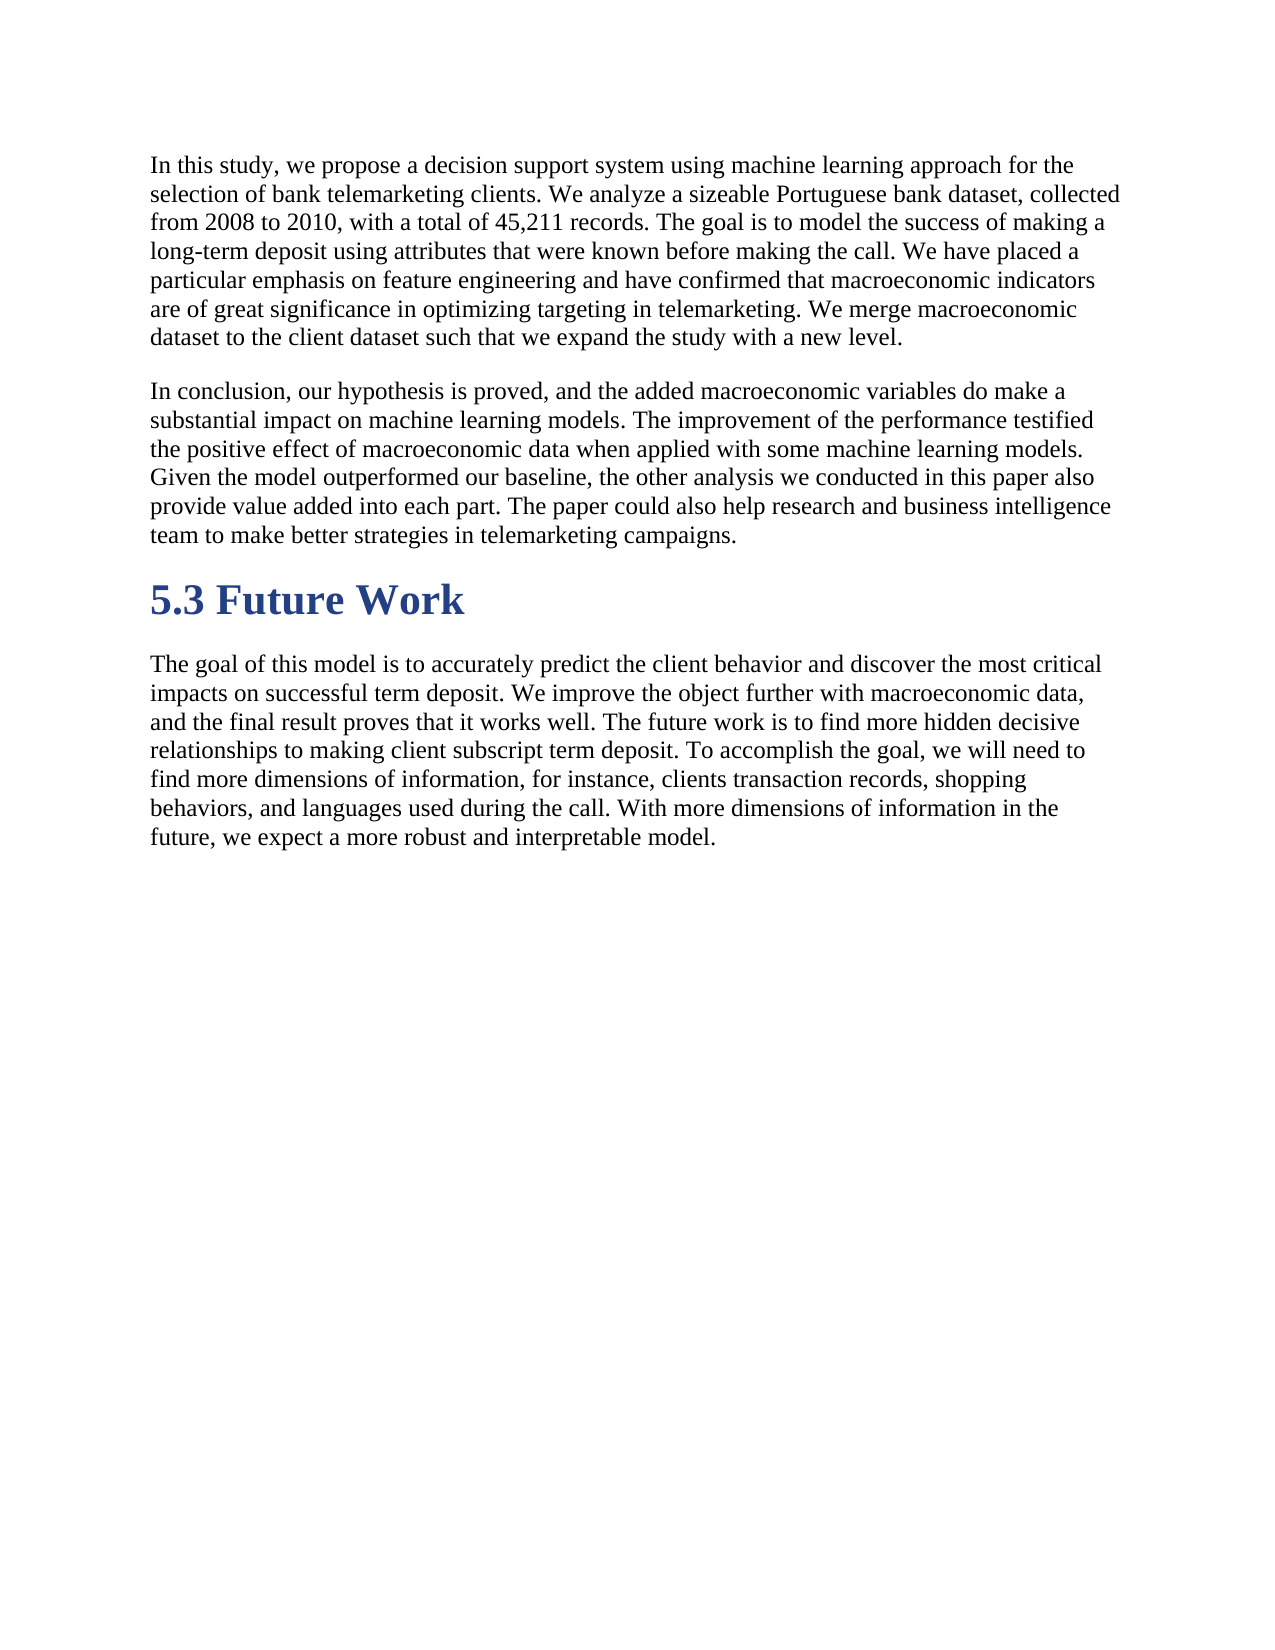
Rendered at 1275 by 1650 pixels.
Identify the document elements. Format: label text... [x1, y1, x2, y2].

text 5.3 Future Work [150, 574, 1125, 624]
text In conclusion, our hypothesis is proved, and the added macroeconomic variables do make a substantial impact on machine learning models. The improvement of the performance testified the positive effect of macroeconomic data when applied with some machine learning models. Given the model outperformed our baseline, the other analysis we conducted in this paper also provide value added into each part. The paper could also help research and business intelligence team to make better strategies in telemarketing campaigns. [150, 376, 1125, 549]
text The goal of this model is to accurately predict the client behavior and discover the most critical impacts on successful term deposit. We improve the object further with macroeconomic data, and the final result proves that it works well. The future work is to find more hidden decisive relationships to making client subscript term deposit. To accomplish the goal, we will need to find more dimensions of information, for instance, clients transaction records, shopping behaviors, and languages used during the call. With more dimensions of information in the future, we expect a more robust and interpretable model. [150, 649, 1125, 850]
text In this study, we propose a decision support system using machine learning approach for the selection of bank telemarketing clients. We analyze a sizeable Portuguese bank dataset, collected from 2008 to 2010, with a total of 45,211 records. The goal is to model the success of making a long-term deposit using attributes that were known before making the call. We have placed a particular emphasis on feature engineering and have confirmed that macroeconomic indicators are of great significance in optimizing targeting in telemarketing. We merge macroeconomic dataset to the client dataset such that we expand the study with a new level. [150, 150, 1125, 351]
